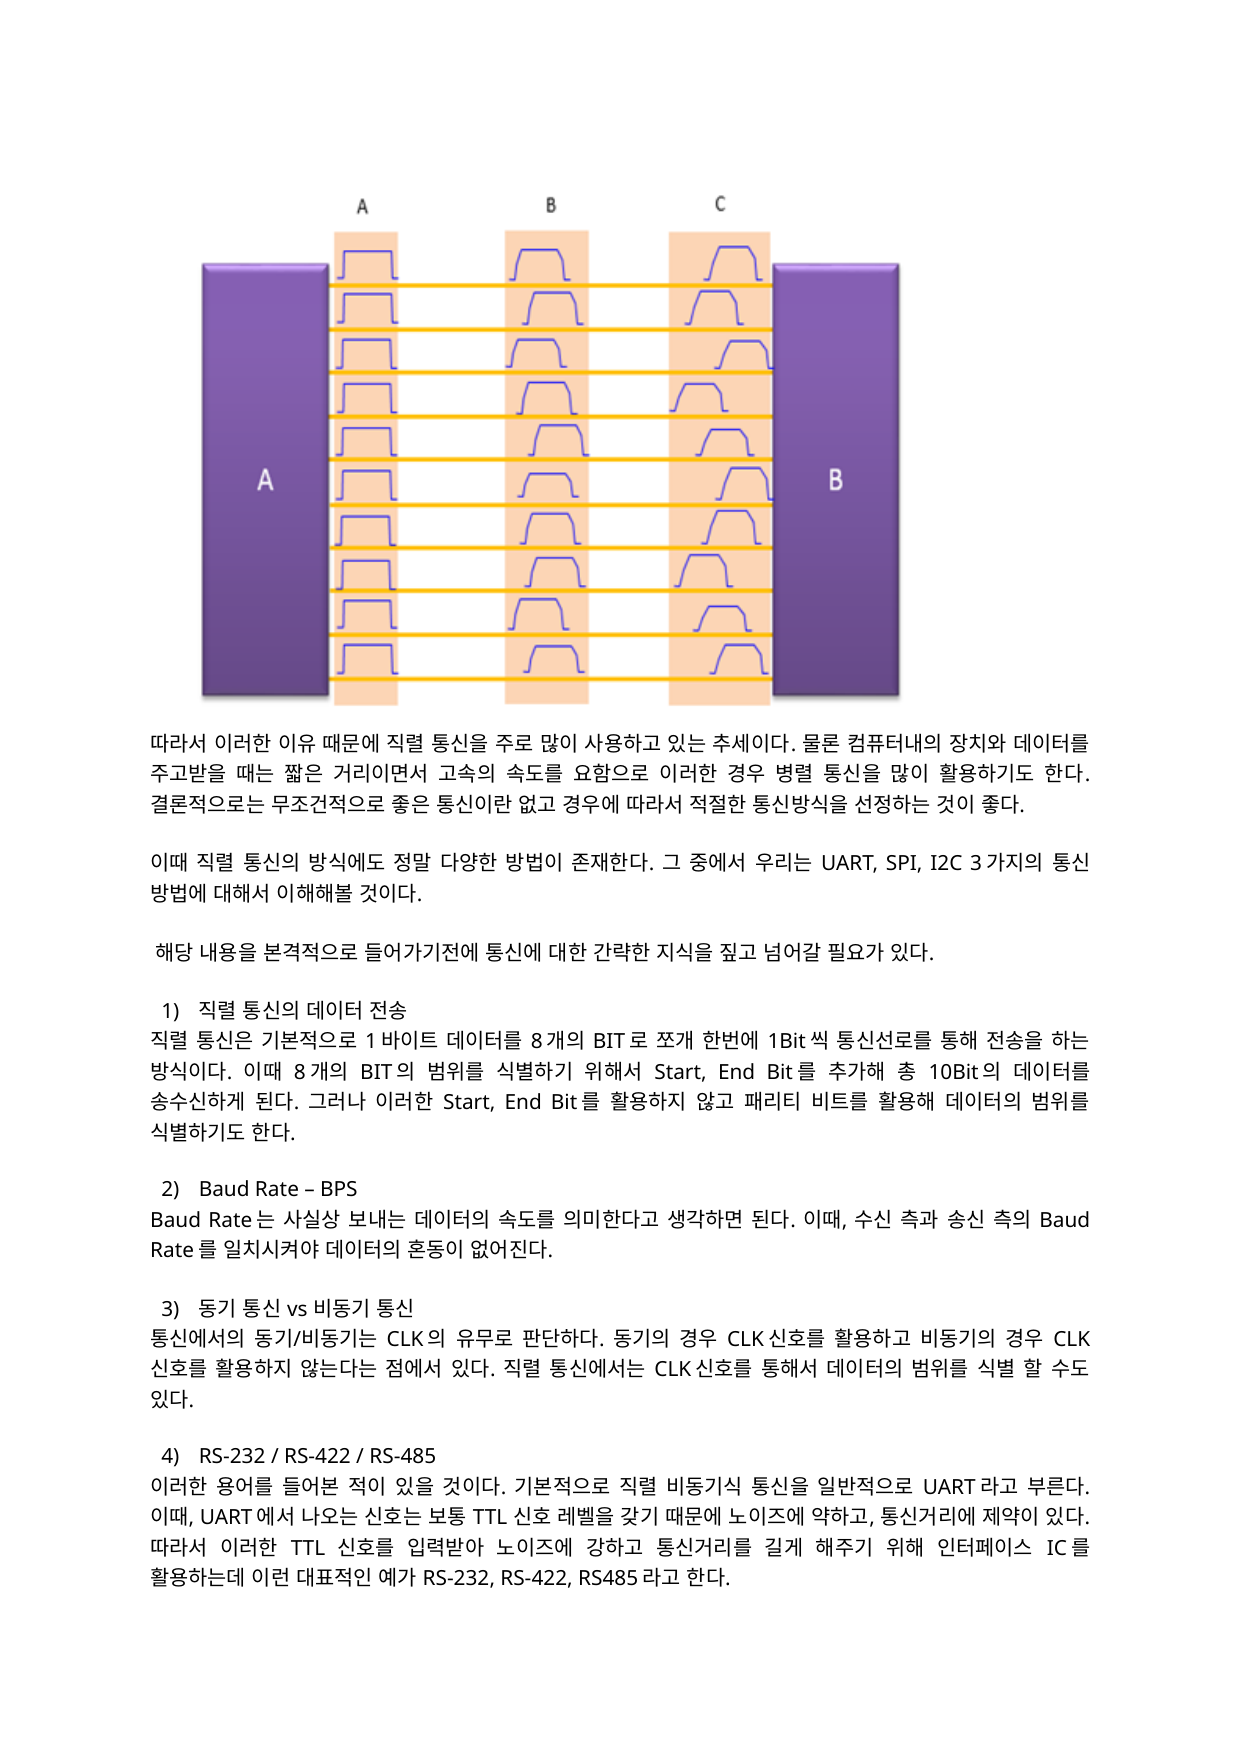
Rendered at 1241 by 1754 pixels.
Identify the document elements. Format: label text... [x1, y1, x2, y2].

list 직렬 통신의 데이터 전송 [161, 994, 1090, 1025]
text 이때 직렬 통신의 방식에도 정말 다양한 방법이 존재한다. 그 중에서 우리는 UART, SPI, I2C 3가지의 통신 방법에 대해서 이해해볼 것이다. [150, 847, 1090, 907]
text 직렬 통신은 기본적으로 1바이트 데이터를 8개의 BIT로 쪼개 한번에 1Bit씩 통신선로를 통해 전송을 하는 방식이다. 이때 8개의 BIT의 범위를 식별하기 위해서 Start, End Bit를 추가해 총 10Bit의 데이터를 송수신하게 된다. 그러나 이러한 Start, End Bit를 활용하지 않고 패리티 비트를 활용해 데이터의 범위를 식별하기도 한다. [150, 1025, 1090, 1146]
text 따라서 이러한 이유 때문에 직렬 통신을 주로 많이 사용하고 있는 추세이다. 물론 컴퓨터내의 장치와 데이터를 주고받을 때는 짧은 거리이면서 고속의 속도를 요함으로 이러한 경우 병렬 통신을 많이 활용하기도 한다. 결론적으로는 무조건적으로 좋은 통신이란 없고 경우에 따라서 적절한 통신방식을 선정하는 것이 좋다. [150, 727, 1090, 818]
text 통신에서의 동기/비동기는 CLK의 유무로 판단하다. 동기의 경우 CLK신호를 활용하고 비동기의 경우 CLK신호를 활용하지 않는다는 점에서 있다. 직렬 통신에서는 CLK신호를 통해서 데이터의 범위를 식별 할 수도 있다. [150, 1322, 1090, 1413]
list 동기 통신 vs 비동기 통신 [161, 1292, 1090, 1322]
text 해당 내용을 본격적으로 들어가기전에 통신에 대한 간략한 지식을 짚고 넘어갈 필요가 있다. [150, 936, 1090, 966]
list Baud Rate – BPS [161, 1174, 1090, 1203]
picture [150, 177, 935, 728]
list RS-232 / RS-422 / RS-485 [161, 1442, 1090, 1470]
text 이러한 용어를 들어본 적이 있을 것이다. 기본적으로 직렬 비동기식 통신을 일반적으로 UART라고 부른다. 이때, UART에서 나오는 신호는 보통 TTL 신호 레벨을 갖기 때문에 노이즈에 약하고, 통신거리에 제약이 있다. 따라서 이러한 TTL 신호를 입력받아 노이즈에 강하고 통신거리를 길게 해주기 위해 인터페이스 IC를 활용하는데 이런 대표적인 예가 RS-232, RS-422, RS485라고 한다. [150, 1470, 1090, 1591]
text Baud Rate는 사실상 보내는 데이터의 속도를 의미한다고 생각하면 된다. 이때, 수신 측과 송신 측의 Baud Rate를 일치시켜야 데이터의 혼동이 없어진다. [150, 1203, 1090, 1263]
